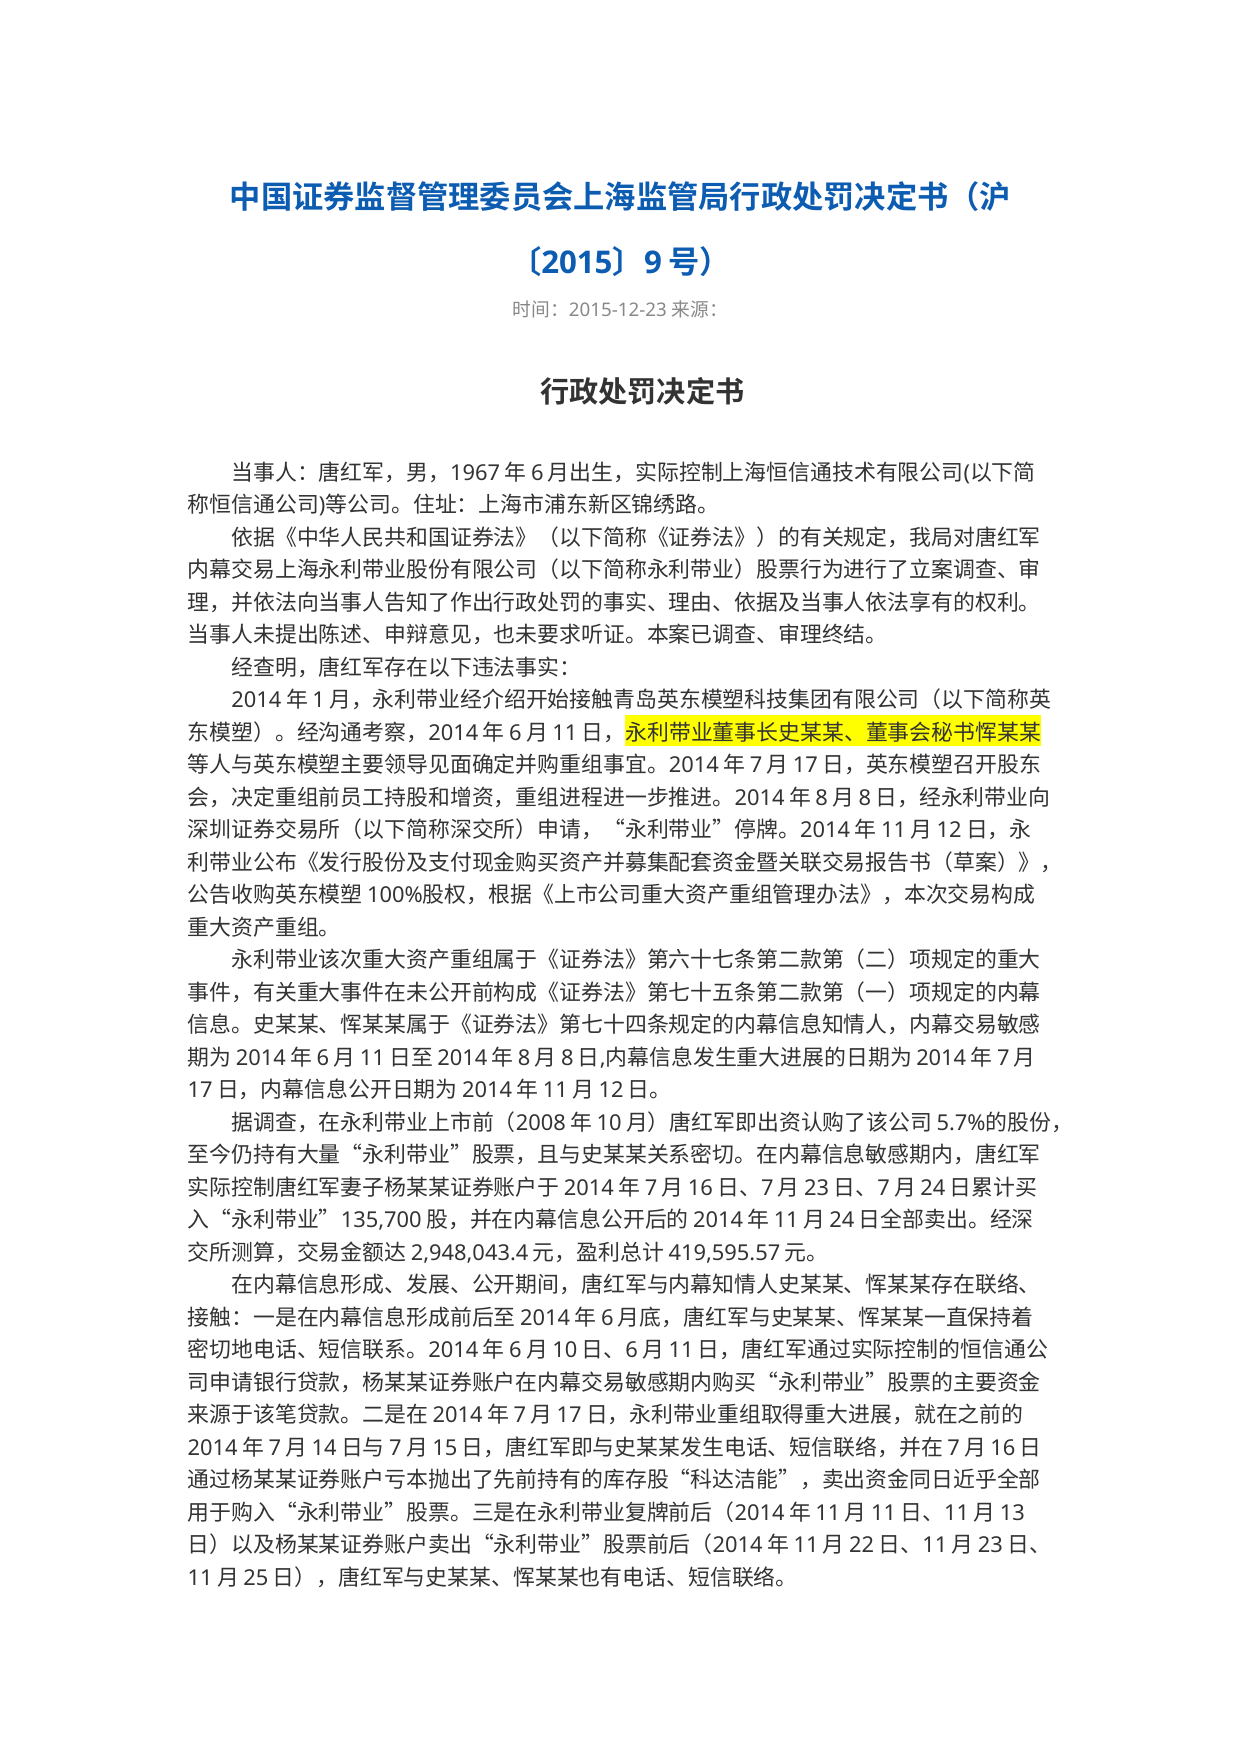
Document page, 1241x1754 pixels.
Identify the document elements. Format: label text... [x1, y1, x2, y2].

text 2014年1月，永利带业经介绍开始接触青岛英东模塑科技集团有限公司（以下简称英东模塑）。经沟通考察，2014年6月11日，永利带业董事长史某某、董事会秘书恽某某等人与英东模塑主要领导见面确定并购重组事宜。2014年7月17日，英东模塑召开股东会，决定重组前员工持股和增资，重组进程进一步推进。2014年8月8日，经永利带业向深圳证券交易所（以下简称深交所）申请，“永利带业”停牌。2014年11月12日，永利带业公布《发行股份及支付现金购买资产并募集配套资金暨关联交易报告书（草案）》，公告收购英东模塑100%股权，根据《上市公司重大资产重组管理办法》，本次交易构成重大资产重组。 [187, 682, 1053, 942]
text 据调查，在永利带业上市前（2008年10月）唐红军即出资认购了该公司5.7%的股份，至今仍持有大量“永利带业”股票，且与史某某关系密切。在内幕信息敏感期内，唐红军实际控制唐红军妻子杨某某证券账户于2014年7月16日、7月23日、7月24日累计买入“永利带业”135,700股，并在内幕信息公开后的2014年11月24日全部卖出。经深交所测算，交易金额达2,948,043.4元，盈利总计419,595.57元。 [187, 1104, 1053, 1267]
text 行政处罚决定书 [187, 357, 1053, 422]
text 中国证券监督管理委员会上海监管局行政处罚决定书（沪〔2015〕9号） [187, 162, 1053, 292]
text 永利带业该次重大资产重组属于《证券法》第六十七条第二款第（二）项规定的重大事件，有关重大事件在未公开前构成《证券法》第七十五条第二款第（一）项规定的内幕信息。史某某、恽某某属于《证券法》第七十四条规定的内幕信息知情人，内幕交易敏感期为2014年6月11日至2014年8月8日,内幕信息发生重大进展的日期为2014年7月17日，内幕信息公开日期为2014年11月12日。 [187, 942, 1053, 1104]
text 当事人：唐红军，男，1967年6月出生，实际控制上海恒信通技术有限公司(以下简称恒信通公司)等公司。住址：上海市浦东新区锦绣路。 [187, 454, 1053, 519]
text 经查明，唐红军存在以下违法事实： [187, 649, 1053, 682]
text 依据《中华人民共和国证券法》（以下简称《证券法》）的有关规定，我局对唐红军内幕交易上海永利带业股份有限公司（以下简称永利带业）股票行为进行了立案调查、审理，并依法向当事人告知了作出行政处罚的事实、理由、依据及当事人依法享有的权利。当事人未提出陈述、申辩意见，也未要求听证。本案已调查、审理终结。 [187, 519, 1053, 649]
text 在内幕信息形成、发展、公开期间，唐红军与内幕知情人史某某、恽某某存在联络、接触：一是在内幕信息形成前后至2014年6月底，唐红军与史某某、恽某某一直保持着密切地电话、短信联系。2014年6月10日、6月11日，唐红军通过实际控制的恒信通公司申请银行贷款，杨某某证券账户在内幕交易敏感期内购买“永利带业”股票的主要资金来源于该笔贷款。二是在2014年7月17日，永利带业重组取得重大进展，就在之前的2014年7月14日与7月15日，唐红军即与史某某发生电话、短信联络，并在7月16日通过杨某某证券账户亏本抛出了先前持有的库存股“科达洁能”，卖出资金同日近乎全部用于购入“永利带业”股票。三是在永利带业复牌前后（2014年11月11日、11月13日）以及杨某某证券账户卖出“永利带业”股票前后（2014年11月22日、11月23日、11月25日），唐红军与史某某、恽某某也有电话、短信联络。 [187, 1267, 1053, 1592]
text 时间：2015-12-23 来源： [187, 292, 1053, 324]
